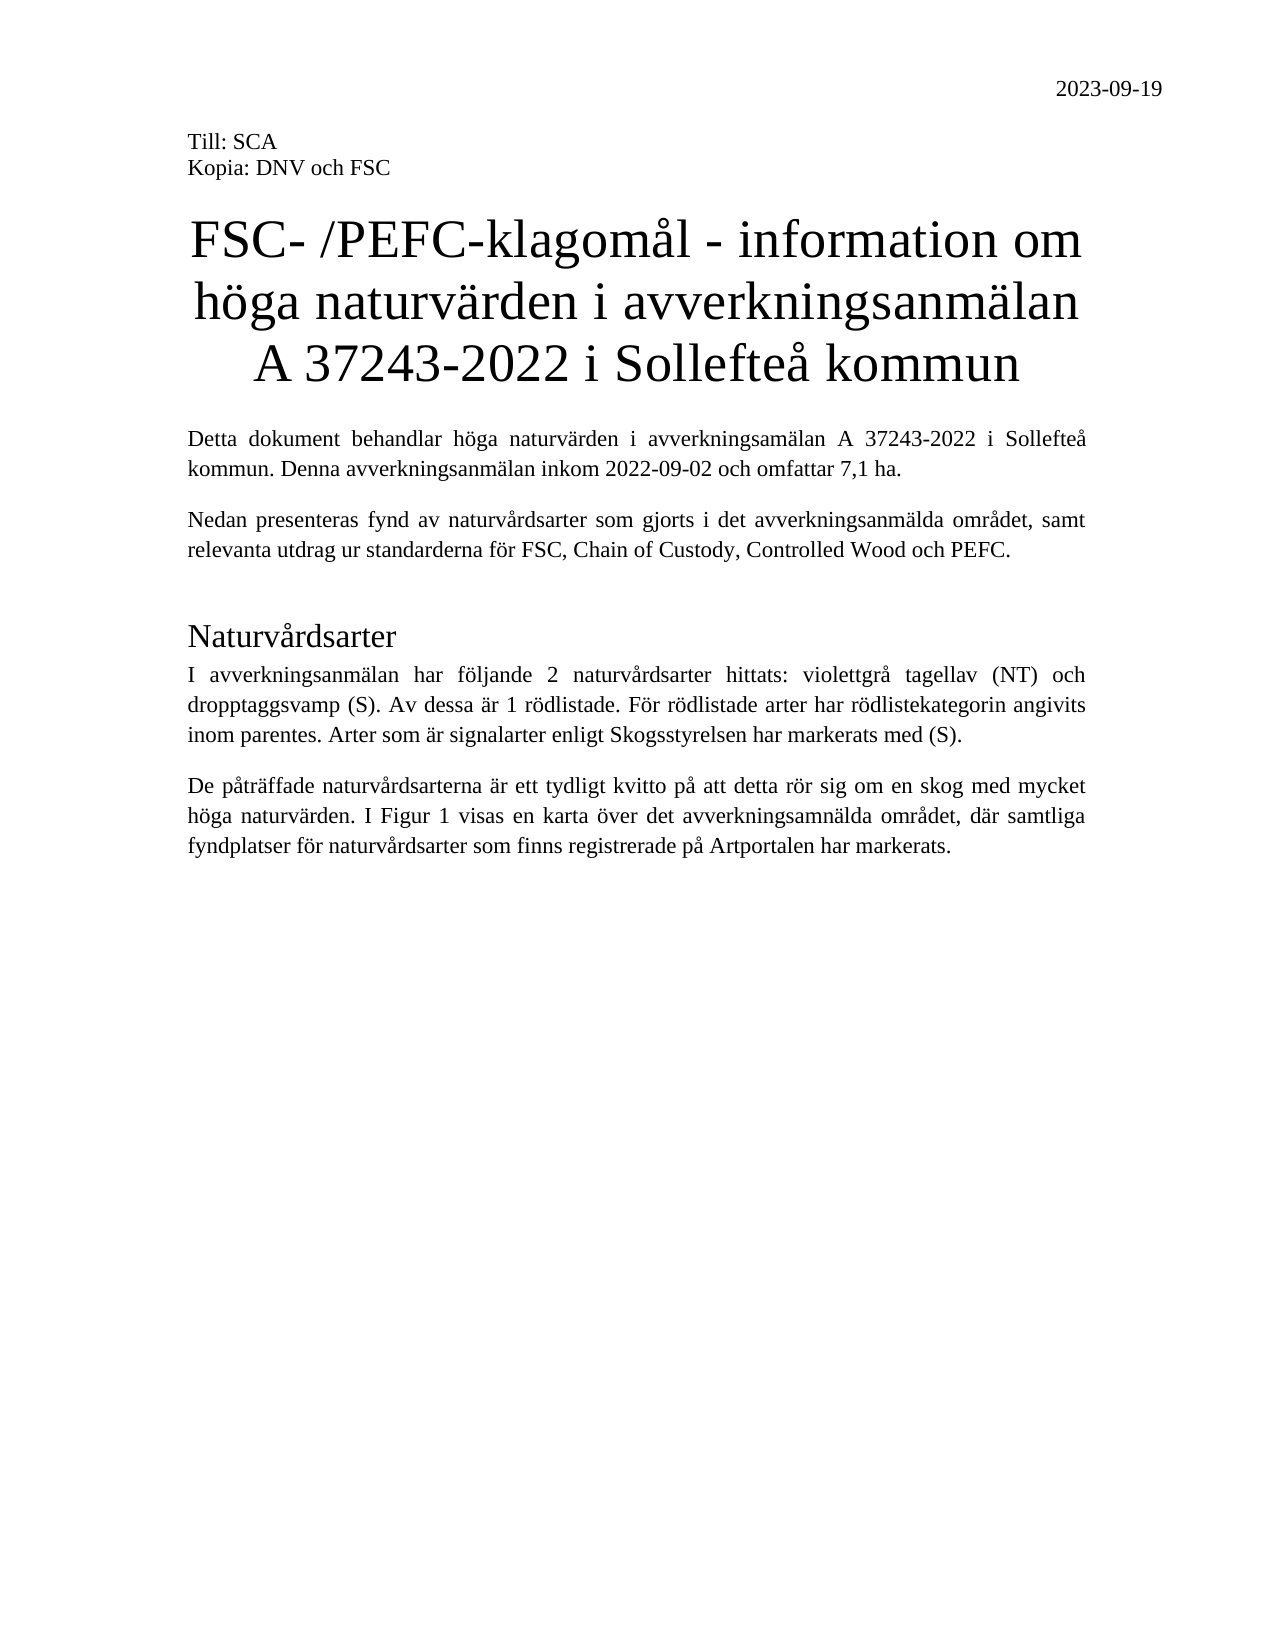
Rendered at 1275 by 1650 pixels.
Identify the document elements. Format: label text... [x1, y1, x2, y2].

text De påträffade naturvårdsarterna är ett tydligt kvitto på att detta rör sig om en skog med mycket höga naturvärden. I Figur 1 visas en karta över det avverkningsamnälda området, där samtliga fyndplatser för naturvårdsarter som finns registrerade på Artportalen har markerats. [187, 772, 1087, 859]
title FSC- /PEFC-klagomål - information om höga naturvärden i avverkningsanmälan A 37243-2022 i Sollefteå kommun [187, 207, 1087, 394]
subtitle Naturvårdsarter [187, 617, 1087, 655]
text Nedan presenteras fynd av naturvårdsarter som gjorts i det avverkningsanmälda området, samt relevanta utdrag ur standarderna för FSC, Chain of Custody, Controlled Wood och PEFC. [187, 506, 1087, 563]
text I avverkningsanmälan har följande 2 naturvårdsarter hittats: violettgrå tagellav (NT) och dropptaggsvamp (S). Av dessa är 1 rödlistade. För rödlistade arter har rödlistekategorin angivits inom parentes. Arter som är signalarter enligt Skogsstyrelsen har markerats med (S). [187, 661, 1087, 747]
text Detta dokument behandlar höga naturvärden i avverkningsamälan A 37243-2022 i Sollefteå kommun. Denna avverkningsanmälan inkom 2022-09-02 och omfattar 7,1 ha. [187, 425, 1087, 481]
